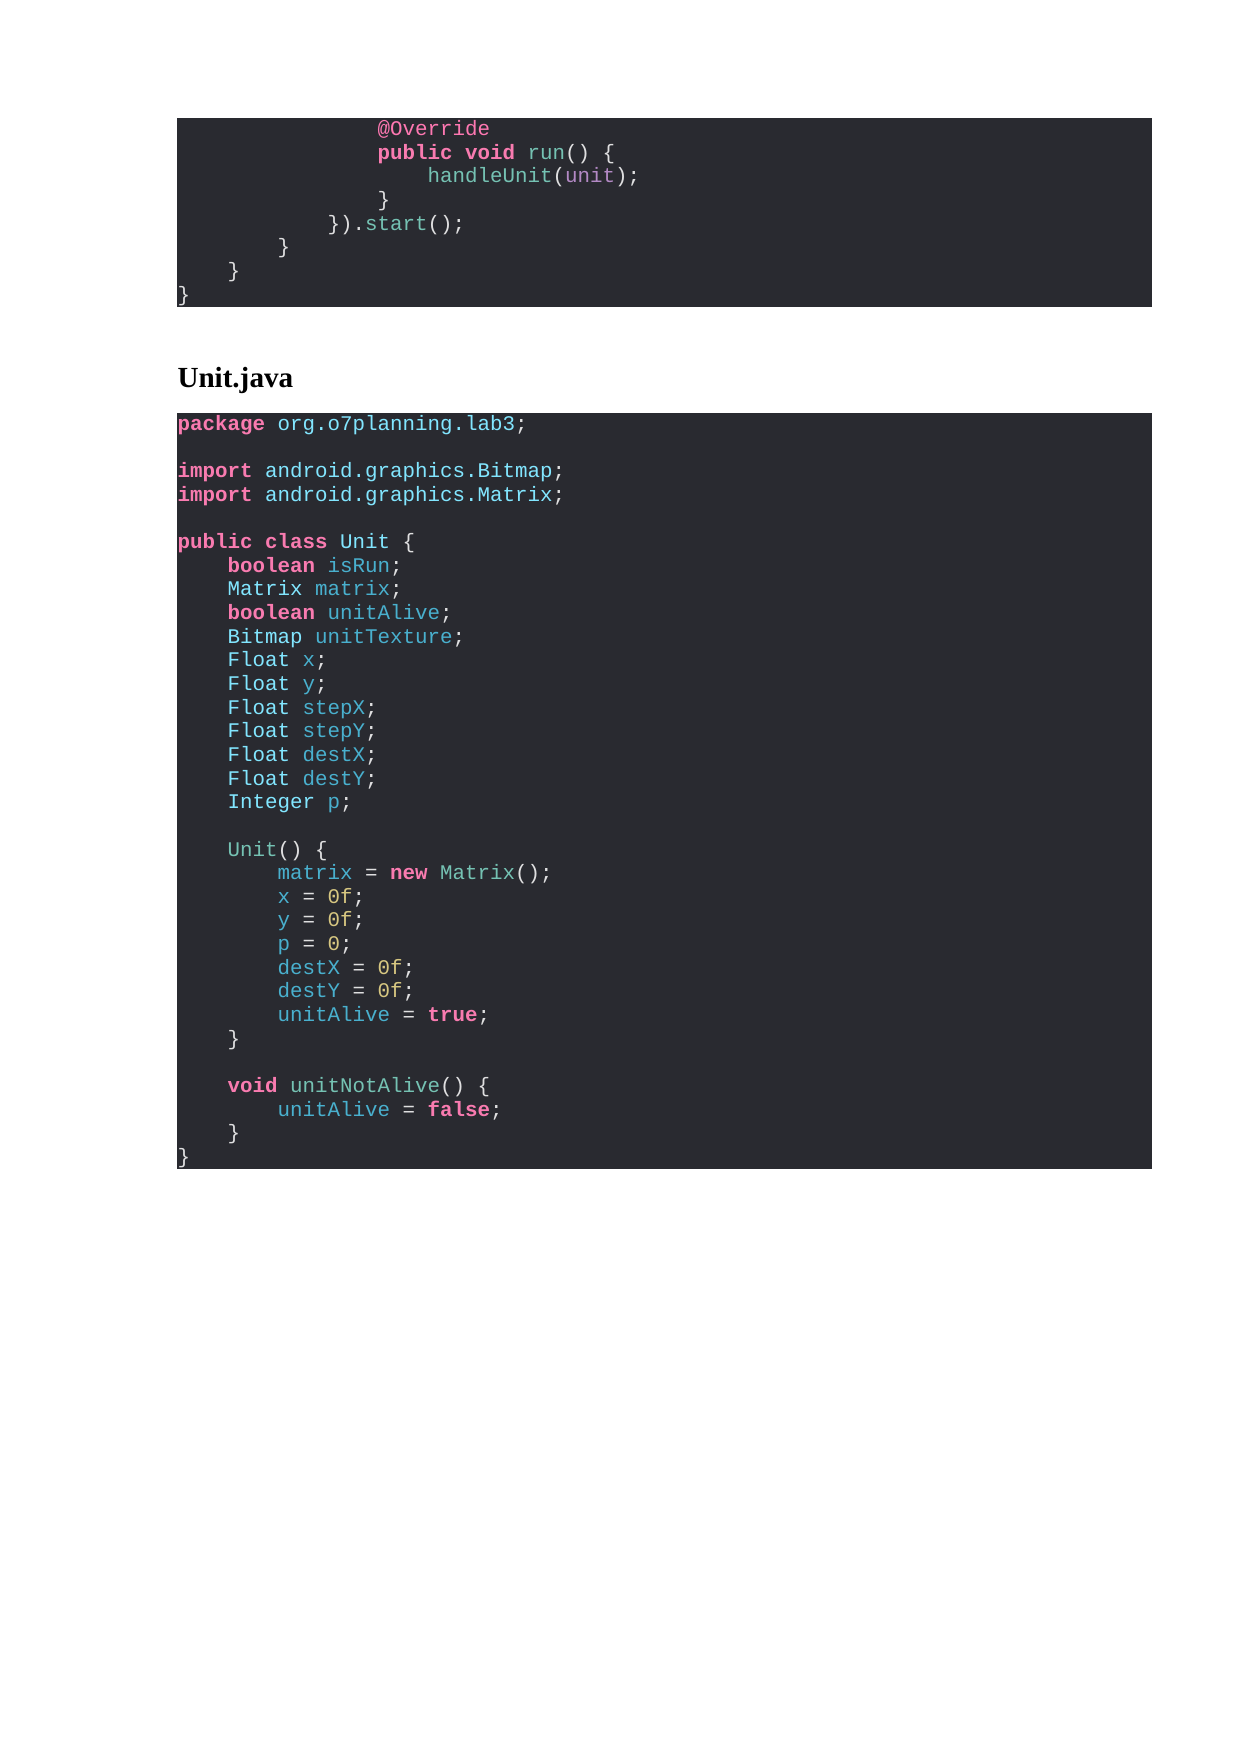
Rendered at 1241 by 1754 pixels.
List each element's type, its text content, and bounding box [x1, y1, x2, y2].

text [177, 118, 1152, 307]
text package org.o7planning.lab3; import android.graphics.Bitmap; import android.graphics.Matrix; public class Unit { boolean isRun; Matrix matrix; boolean unitAlive; Bitmap unitTexture; Float x; Float y; Float stepX; Float stepY; Float destX; Float destY; Integer p; Unit() { matrix = new Matrix(); x = 0f; y = 0f; p = 0; destX = 0f; destY = 0f; unitAlive = true; } void unitNotAlive() { unitAlive = false; } } [177, 413, 1152, 1169]
text Unit.java [177, 360, 1152, 394]
